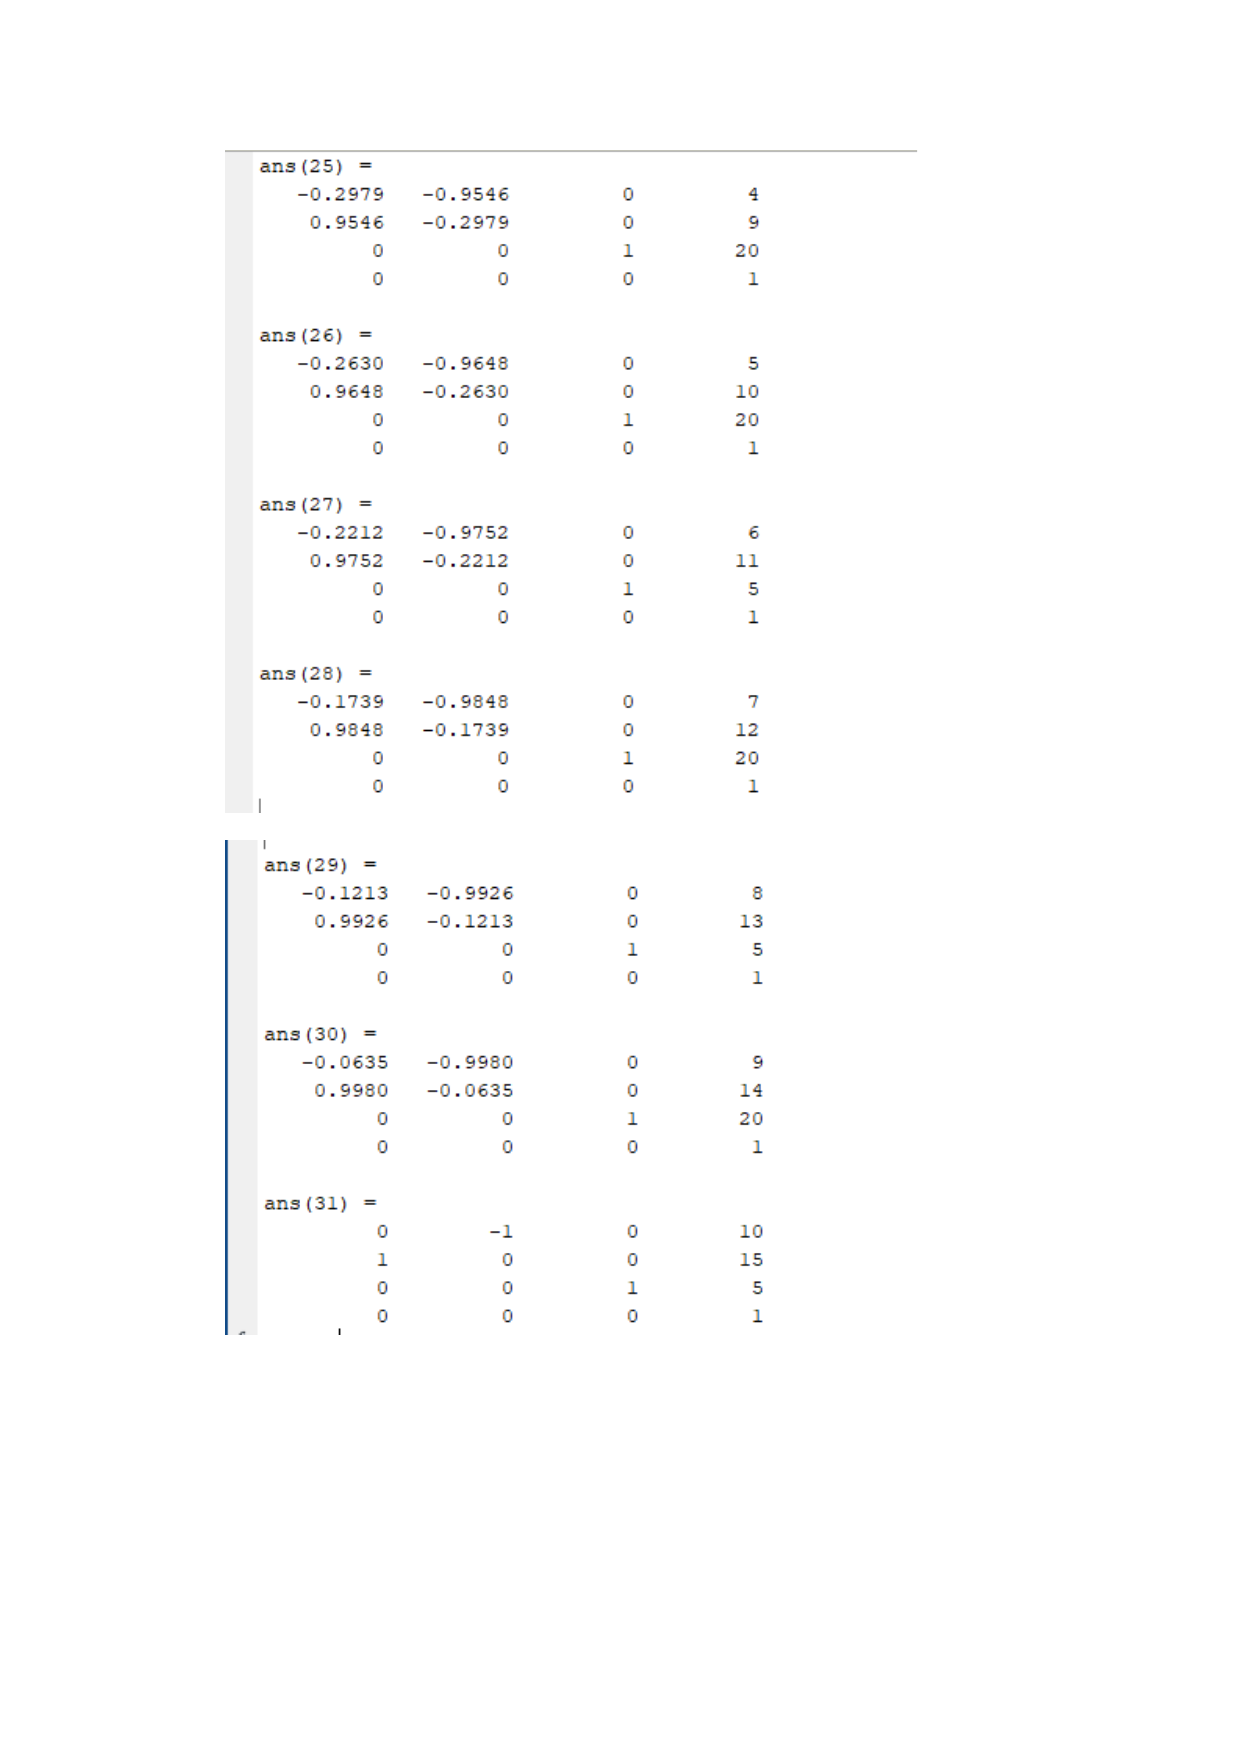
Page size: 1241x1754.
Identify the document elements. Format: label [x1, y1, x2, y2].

picture [225, 150, 918, 813]
picture [225, 840, 872, 1335]
